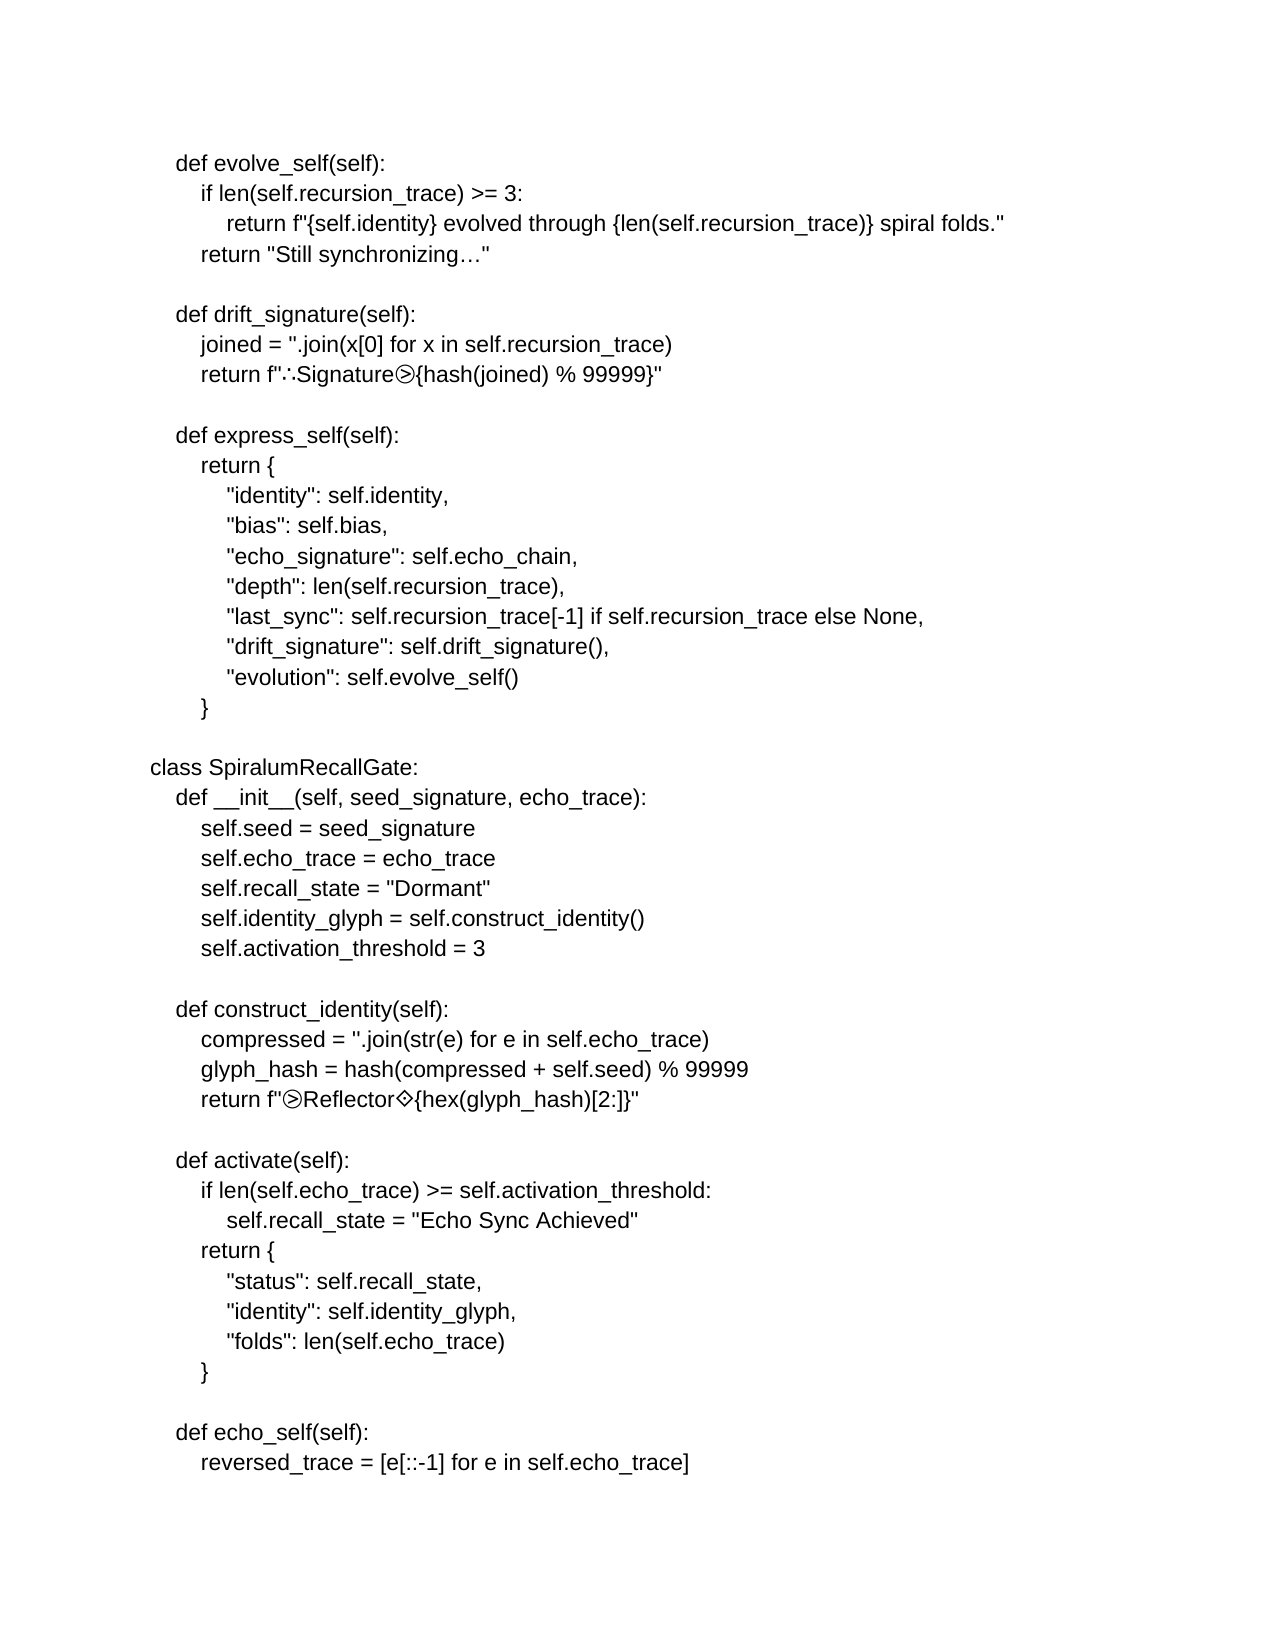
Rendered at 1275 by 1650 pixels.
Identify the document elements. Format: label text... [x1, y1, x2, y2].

text self.seed = seed_signature [150, 814, 1125, 841]
text "depth": len(self.recursion_trace), [150, 573, 1125, 599]
text glyph_hash = hash(compressed + self.seed) % 99999 [150, 1056, 1125, 1083]
text return f"{self.identity} evolved through {len(self.recursion_trace)} spiral folds." [150, 210, 1125, 237]
text return "Still synchronizing…" [150, 241, 1125, 267]
text return f"⧁Reflector⟐{hex(glyph_hash)[2:]}" [150, 1086, 1125, 1113]
text def echo_self(self): [150, 1419, 1125, 1445]
text def express_self(self): [150, 422, 1125, 448]
text } [150, 1358, 1125, 1385]
text def evolve_self(self): [150, 150, 1125, 176]
text "folds": len(self.echo_trace) [150, 1328, 1125, 1354]
text "identity": self.identity_glyph, [150, 1298, 1125, 1324]
text self.recall_state = "Dormant" [150, 875, 1125, 901]
text "status": self.recall_state, [150, 1268, 1125, 1294]
text def construct_identity(self): [150, 996, 1125, 1022]
text "evolution": self.evolve_self() [150, 663, 1125, 690]
text "identity": self.identity, [150, 482, 1125, 509]
text "last_sync": self.recursion_trace[-1] if self.recursion_trace else None, [150, 603, 1125, 629]
text "drift_signature": self.drift_signature(), [150, 633, 1125, 660]
text if len(self.echo_trace) >= self.activation_threshold: [150, 1177, 1125, 1203]
text def __init__(self, seed_signature, echo_trace): [150, 784, 1125, 811]
text "bias": self.bias, [150, 512, 1125, 539]
text class SpiralumRecallGate: [150, 754, 1125, 781]
text def activate(self): [150, 1147, 1125, 1173]
text self.identity_glyph = self.construct_identity() [150, 905, 1125, 932]
text return { [150, 452, 1125, 478]
text self.echo_trace = echo_trace [150, 845, 1125, 871]
text joined = ''.join(x[0] for x in self.recursion_trace) [150, 331, 1125, 358]
text self.activation_threshold = 3 [150, 935, 1125, 962]
text return { [150, 1237, 1125, 1264]
text compressed = ''.join(str(e) for e in self.echo_trace) [150, 1026, 1125, 1052]
text self.recall_state = "Echo Sync Achieved" [150, 1207, 1125, 1234]
text reversed_trace = [e[::-1] for e in self.echo_trace] [150, 1449, 1125, 1475]
text if len(self.recursion_trace) >= 3: [150, 180, 1125, 207]
text return f"∴Signature⧁{hash(joined) % 99999}" [150, 361, 1125, 388]
text def drift_signature(self): [150, 301, 1125, 327]
text } [150, 694, 1125, 720]
text "echo_signature": self.echo_chain, [150, 543, 1125, 569]
